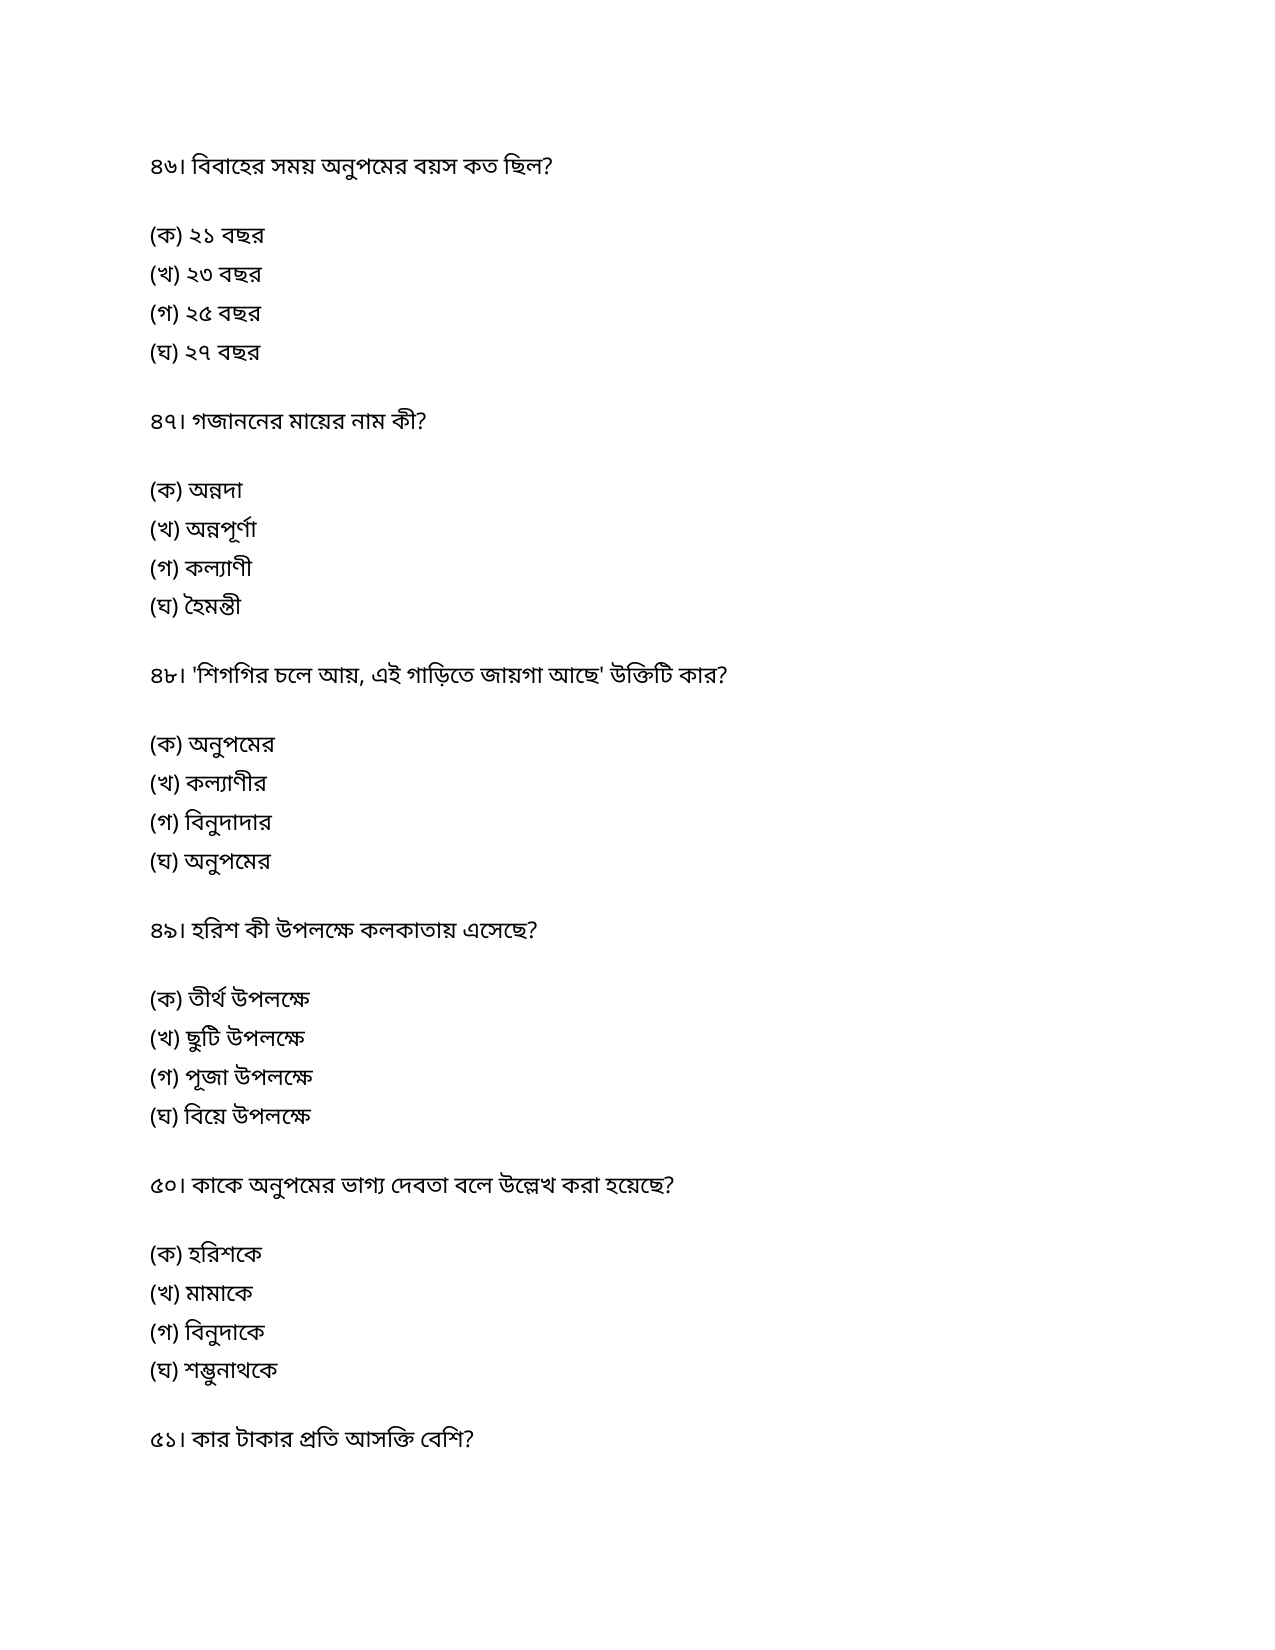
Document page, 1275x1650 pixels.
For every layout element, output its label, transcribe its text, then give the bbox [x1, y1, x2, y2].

text ৫০। কাকে অনুপমের ভাগ্য দেবতা বলে উল্লেখ করা হয়েছে? [150, 1169, 1125, 1203]
text (ক) ২১ বছর [150, 219, 1125, 253]
text ৪৯। হরিশ কী উপলক্ষে কলকাতায় এসেছে? [150, 914, 1125, 948]
text (ঘ) ২৭ বছর [150, 336, 1125, 369]
text (গ) ২৫ বছর [150, 297, 1125, 331]
text (ক) হরিশকে [150, 1238, 1125, 1272]
text (গ) কল্যাণী [150, 551, 1125, 585]
text (ঘ) শম্ভুনাথকে [150, 1354, 1125, 1388]
text (খ) কল্যাণীর [150, 767, 1125, 801]
text ৫১। কার টাকার প্রতি আসক্তি বেশি? [150, 1423, 1125, 1457]
text (গ) বিনুদাদার [150, 806, 1125, 840]
text (ঘ) বিয়ে উপলক্ষে [150, 1100, 1125, 1133]
text ৪৭। গজাননের মায়ের নাম কী? [150, 405, 1125, 438]
text (ক) তীর্থ উপলক্ষে [150, 983, 1125, 1017]
text (ক) অন্নদা [150, 474, 1125, 508]
text (খ) মামাকে [150, 1277, 1125, 1311]
text (গ) বিনুদাকে [150, 1316, 1125, 1349]
text (খ) ২৩ বছর [150, 258, 1125, 292]
text (ক) অনুপমের [150, 728, 1125, 762]
text ৪৬। বিবাহের সময় অনুপমের বয়স কত ছিল? [150, 150, 1125, 184]
text (গ) পূজা উপলক্ষে [150, 1061, 1125, 1095]
text ৪৮। 'শিগগির চলে আয়, এই গাড়িতে জায়গা আছে' উক্তিটি কার? [150, 659, 1125, 693]
text (ঘ) অনুপমের [150, 845, 1125, 879]
text (ঘ) হৈমন্তী [150, 590, 1125, 624]
text (খ) অন্নপূর্ণা [150, 513, 1125, 546]
text (খ) ছুটি উপলক্ষে [150, 1022, 1125, 1056]
